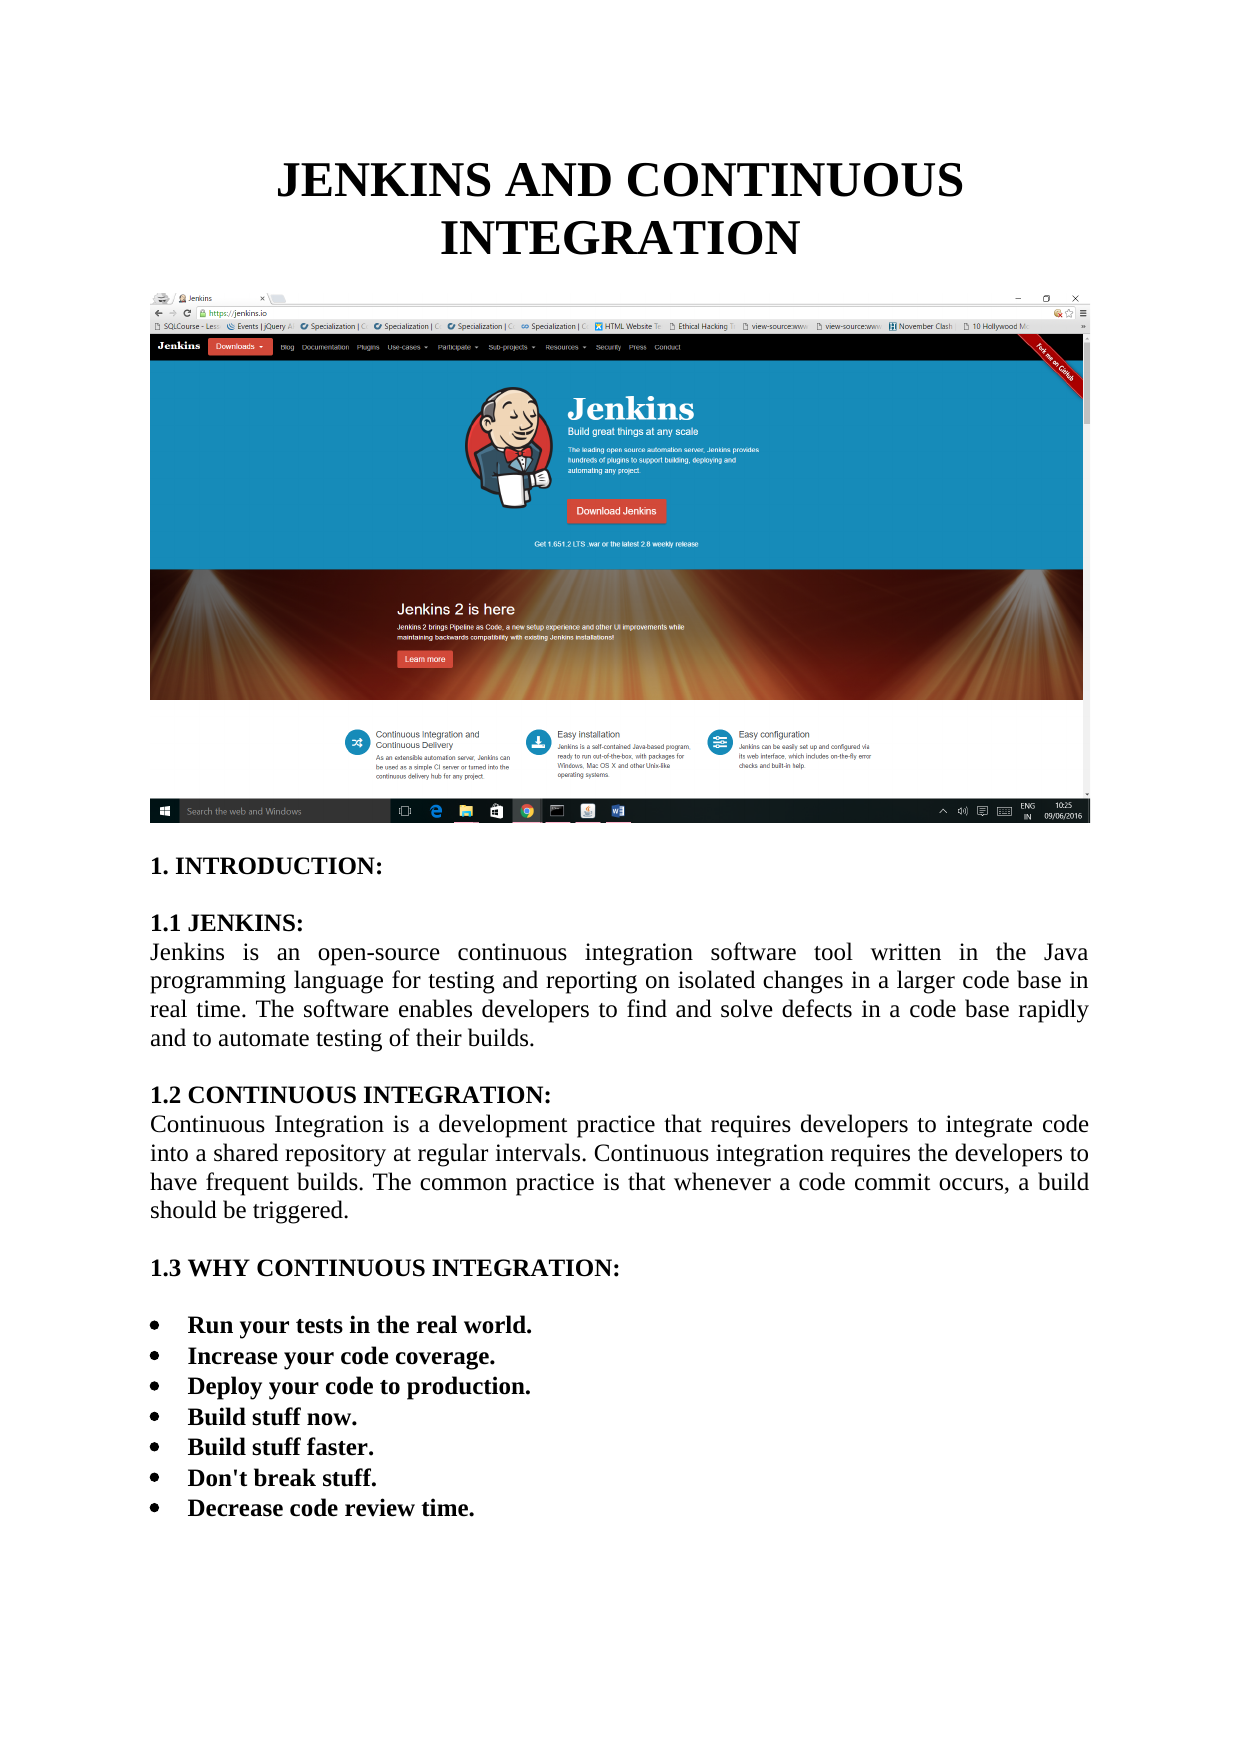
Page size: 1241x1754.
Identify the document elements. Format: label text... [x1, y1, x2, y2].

picture [150, 293, 1091, 823]
text 1. INTRODUCTION: [150, 851, 1090, 880]
subtitle Don't break stuff. [150, 1463, 1090, 1491]
text 1.3 WHY CONTINUOUS INTEGRATION: [150, 1253, 1090, 1282]
subtitle Build stuff now. [150, 1402, 1090, 1431]
text 1.2 CONTINUOUS INTEGRATION: [150, 1081, 1090, 1109]
text Continuous Integration is a development practice that requires developers to integrate code into a shared repository at regular intervals. Continuous integration requires the developers to have frequent builds. The common practice is that whenever a code commit occurs, a build should be triggered. [150, 1109, 1090, 1224]
text Jenkins is an open-source continuous integration software tool written in the Java programming language for testing and reporting on isolated changes in a larger code base in real time. The software enables developers to find and solve defects in a code base rapidly and to automate testing of their builds. [150, 937, 1090, 1052]
subtitle Run your tests in the real world. [150, 1311, 1090, 1339]
text JENKINS AND CONTINUOUS INTEGRATION [150, 150, 1090, 265]
subtitle Build stuff faster. [150, 1432, 1090, 1461]
list Decrease code review time. [150, 1493, 1090, 1522]
subtitle Increase your code coverage. [150, 1341, 1090, 1370]
text 1.1 JENKINS: [150, 908, 1090, 937]
subtitle Deploy your code to production. [150, 1371, 1090, 1400]
